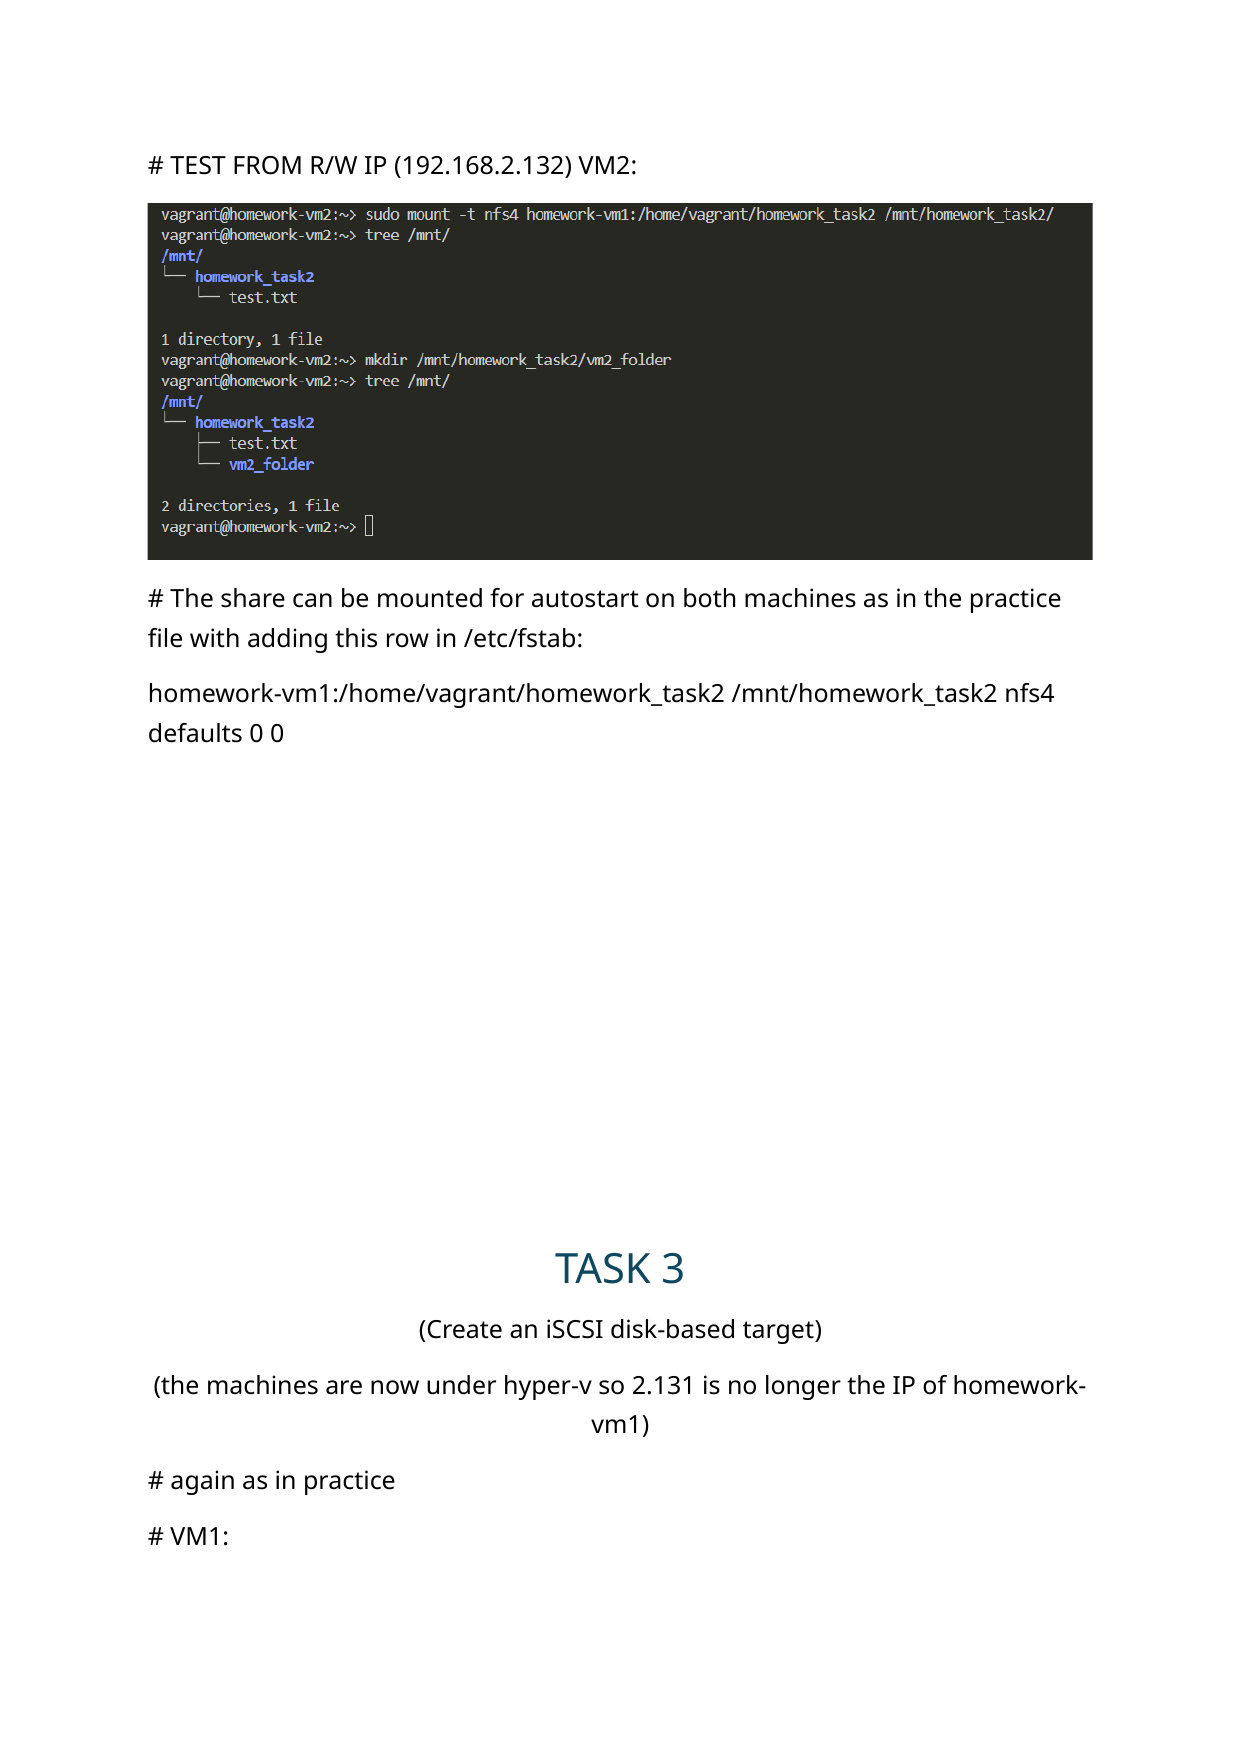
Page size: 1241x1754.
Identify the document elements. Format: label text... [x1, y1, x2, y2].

subtitle TASK 3 [148, 1238, 1093, 1295]
text # TEST FROM R/W IP (192.168.2.132) VM2: [148, 148, 1093, 182]
text # VM1: [148, 1519, 1093, 1553]
text # again as in practice [148, 1463, 1093, 1497]
text homework-vm1:/home/vagrant/homework_task2 /mnt/homework_task2 nfs4 defaults 0 0 [148, 676, 1093, 749]
text (the machines are now under hyper-v so 2.131 is no longer the IP of homework-vm1) [148, 1368, 1093, 1441]
text (Create an iSCSI disk-based target) [148, 1312, 1093, 1346]
picture [147, 203, 1093, 560]
text # The share can be mounted for autostart on both machines as in the practice file with adding this row in /etc/fstab: [148, 581, 1093, 654]
